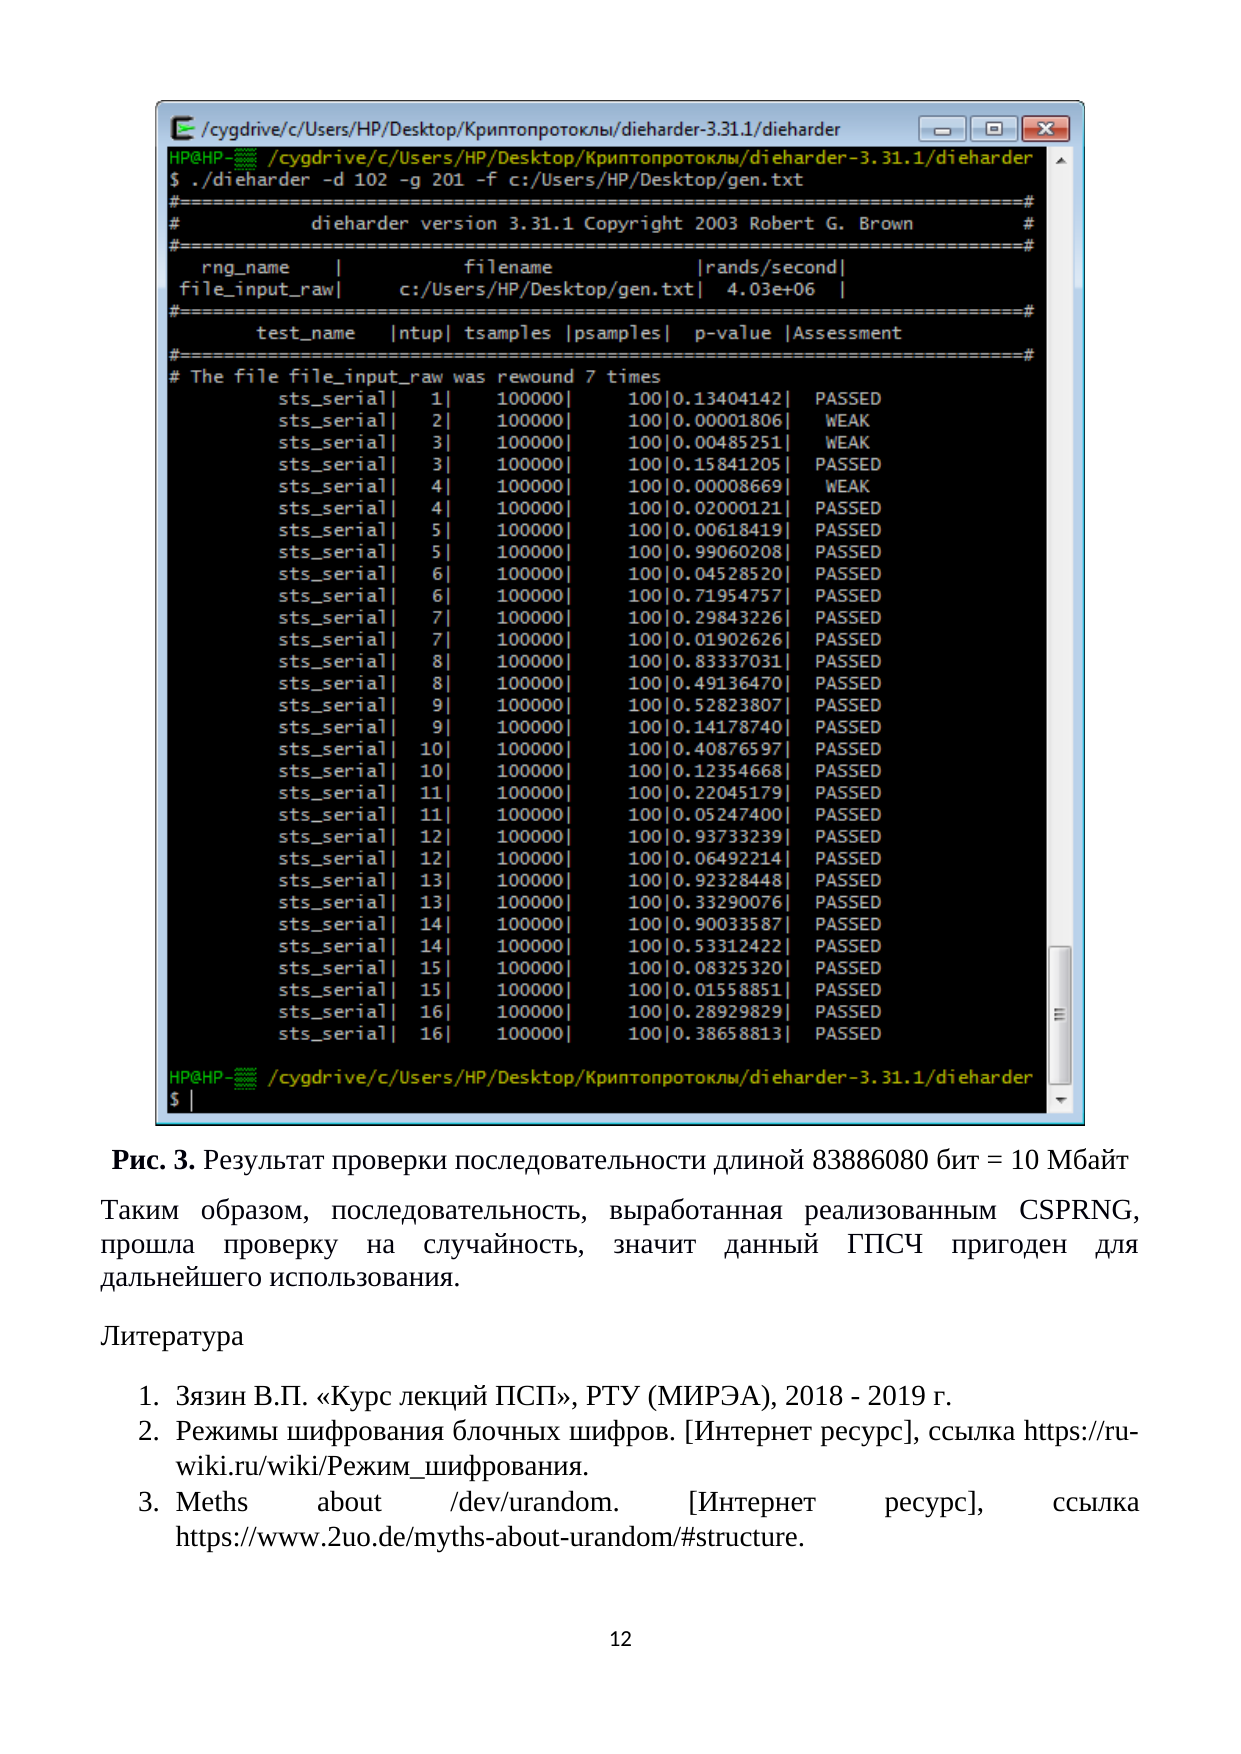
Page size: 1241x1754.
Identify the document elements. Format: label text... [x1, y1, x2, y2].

subtitle Литература [100, 1318, 1140, 1351]
list Зязин В.П. «Курс лекций ПСП», РТУ (МИРЭА), 2018 - 2019 г. [138, 1378, 1140, 1412]
list Таким образом, последовательность, выработанная реализованным CSPRNG, прошла проверку на случайность, значит данный ГПСЧ пригоден для дальнейшего использования. [100, 1192, 1140, 1293]
list Рис. 3. Результат проверки последовательности длиной 83886080 бит = 10 Мбайт [100, 1142, 1140, 1176]
list Meths about /dev/urandom. [Интернет ресурс], ссылка https://www.2uo.de/myths-about-urandom/#structure. [138, 1484, 1140, 1552]
list Режимы шифрования блочных шифров. [Интернет ресурс], ссылка https://ru-wiki.ru/wiki/Режим_шифрования. [138, 1413, 1140, 1482]
picture [155, 100, 1085, 1126]
